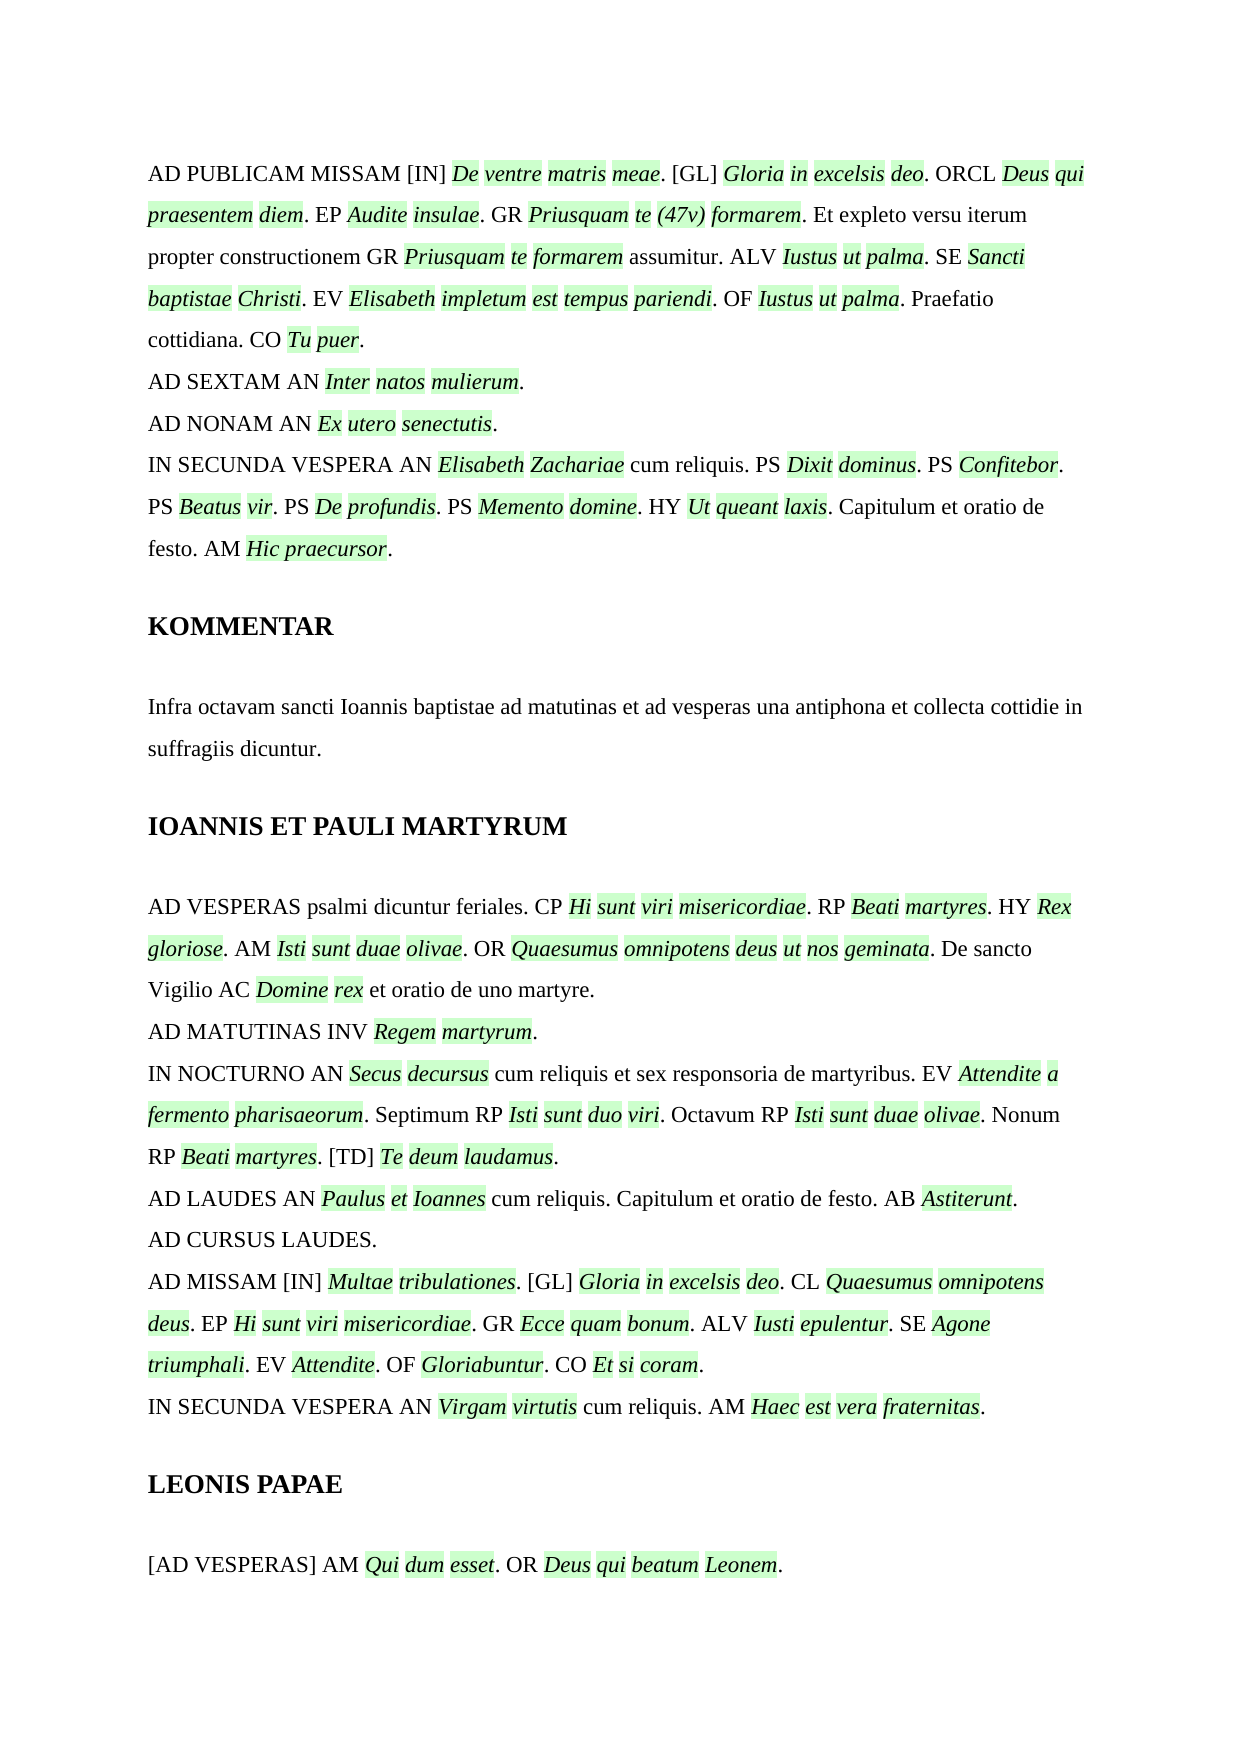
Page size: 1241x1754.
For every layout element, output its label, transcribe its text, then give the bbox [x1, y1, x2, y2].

subtitle IOANNIS ET PAULI MARTYRUM [148, 802, 1093, 843]
text AD NONAM AN Ex utero senectutis. [148, 398, 1093, 439]
text Infra octavam sancti Ioannis baptistae ad matutinas et ad vesperas una antiphona et collecta cottidie in suffragiis dicuntur. [148, 681, 1093, 764]
subtitle LEONIS PAPAE [148, 1460, 1093, 1502]
text IN SECUNDA VESPERA AN Virgam virtutis cum reliquis. AM Haec est vera fraternitas. [148, 1381, 1093, 1423]
text IN SECUNDA VESPERA AN Elisabeth Zachariae cum reliquis. PS Dixit dominus. PS Confitebor. PS Beatus vir. PS De profundis. PS Memento domine. HY Ut queant laxis. Capitulum et oratio de festo. AM Hic praecursor. [148, 439, 1093, 564]
text AD MATUTINAS INV Regem martyrum. [148, 1006, 1093, 1048]
text AD SEXTAM AN Inter natos mulierum. [148, 356, 1093, 398]
text AD VESPERAS psalmi dicuntur feriales. CP Hi sunt viri misericordiae. RP Beati martyres. HY Rex gloriose. AM Isti sunt duae olivae. OR Quaesumus omnipotens deus ut nos geminata. De sancto Vigilio AC Domine rex et oratio de uno martyre. [148, 881, 1093, 1006]
text AD CURSUS LAUDES. [148, 1214, 1093, 1256]
text IN NOCTURNO AN Secus decursus cum reliquis et sex responsoria de martyribus. EV Attendite a fermento pharisaeorum. Septimum RP Isti sunt duo viri. Octavum RP Isti sunt duae olivae. Nonum RP Beati martyres. [TD] Te deum laudamus. [148, 1048, 1093, 1173]
text AD LAUDES AN Paulus et Ioannes cum reliquis. Capitulum et oratio de festo. AB Astiterunt. [148, 1173, 1093, 1214]
text AD MISSAM [IN] Multae tribulationes. [GL] Gloria in excelsis deo. CL Quaesumus omnipotens deus. EP Hi sunt viri misericordiae. GR Ecce quam bonum. ALV Iusti epulentur. SE Agone triumphali. EV Attendite. OF Gloriabuntur. CO Et si coram. [148, 1256, 1093, 1381]
subtitle KOMMENTAR [148, 602, 1093, 643]
text AD PUBLICAM MISSAM [IN] De ventre matris meae. [GL] Gloria in excelsis deo. ORCL Deus qui praesentem diem. EP Audite insulae. GR Priusquam te (47v) formarem. Et expleto versu iterum propter constructionem GR Priusquam te formarem assumitur. ALV Iustus ut palma. SE Sancti baptistae Christi. EV Elisabeth impletum est tempus pariendi. OF Iustus ut palma. Praefatio cottidiana. CO Tu puer. [148, 148, 1093, 356]
text [AD VESPERAS] AM Qui dum esset. OR Deus qui beatum Leonem. [148, 1539, 1093, 1581]
